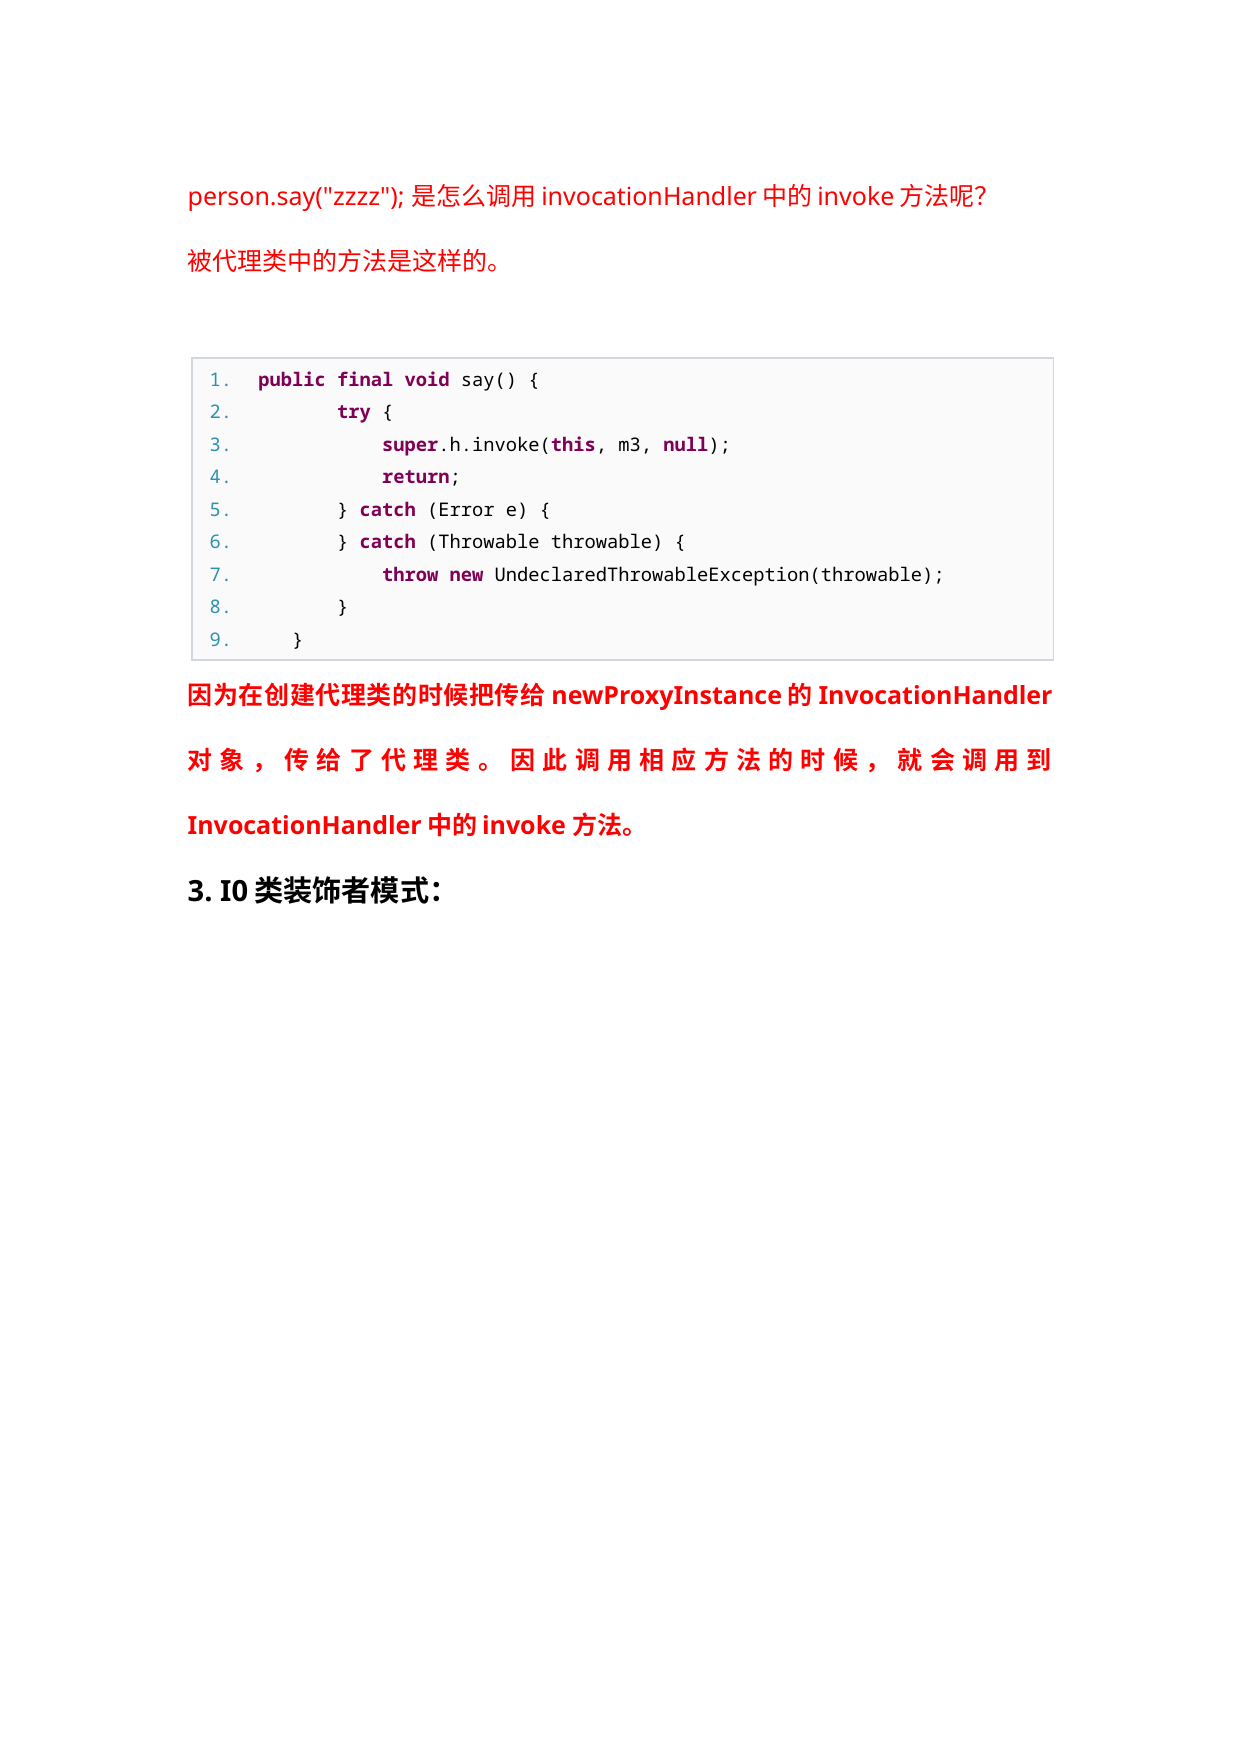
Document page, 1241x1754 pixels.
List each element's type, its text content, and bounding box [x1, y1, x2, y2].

list } catch (Error e) { [193, 487, 1053, 519]
text person.say("zzzz"); 是怎么调用invocationHandler中的invoke方法呢？ [187, 162, 1053, 227]
list return; [193, 454, 1053, 487]
list } catch (Throwable throwable) { [193, 519, 1053, 552]
text 3. I0类装饰者模式： [187, 856, 1053, 921]
list throw new UndeclaredThrowableException(throwable); [193, 552, 1053, 584]
list try { [193, 389, 1053, 422]
list } [193, 584, 1053, 617]
text 因为在创建代理类的时候把传给newProxyInstance的InvocationHandler对象，传给了代理类。因此调用相应方法的时候，就会调用到InvocationHandler中的invoke 方法。 [187, 661, 1053, 856]
list super.h.invoke(this, m3, null); [193, 422, 1053, 454]
list public final void say() { [193, 359, 1053, 389]
list } [193, 617, 1053, 659]
text 被代理类中的方法是这样的。 [187, 227, 1053, 292]
